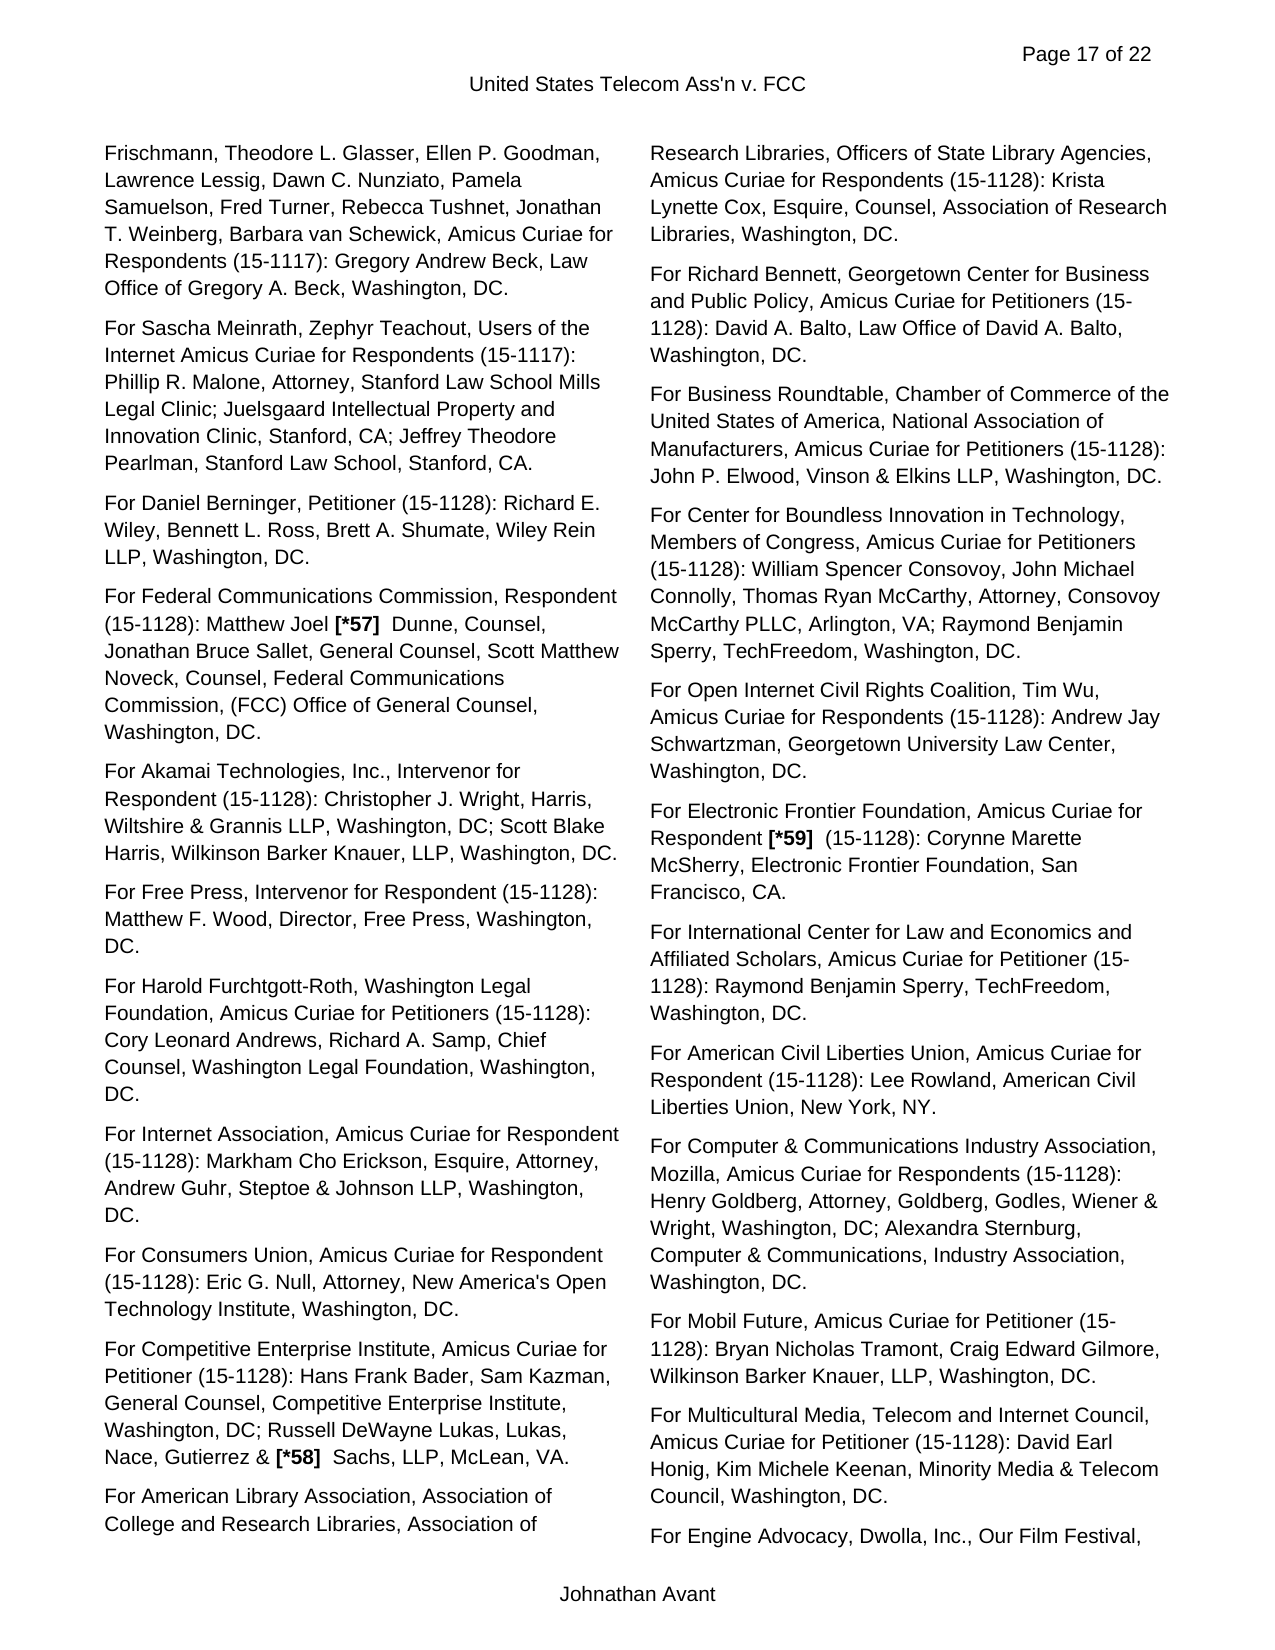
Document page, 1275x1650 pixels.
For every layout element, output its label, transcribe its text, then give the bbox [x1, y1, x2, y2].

text For Harold Furchtgott-Roth, Washington Legal Foundation, Amicus Curiae for Petitioners (15-1128): Cory Leonard Andrews, Richard A. Samp, Chief Counsel, Washington Legal Foundation, Washington, DC. [104, 971, 625, 1106]
text For Free Press, Intervenor for Respondent (15-1128): Matthew F. Wood, Director, Free Press, Washington, DC. [104, 877, 625, 958]
text For International Center for Law and Economics and Affiliated Scholars, Amicus Curiae for Petitioner (15-1128): Raymond Benjamin Sperry, TechFreedom, Washington, DC. [650, 917, 1171, 1025]
text For Center for Boundless Innovation in Technology, Members of Congress, Amicus Curiae for Petitioners (15-1128): William Spencer Consovoy, John Michael Connolly, Thomas Ryan McCarthy, Attorney, Consovoy McCarthy PLLC, Arlington, VA; Raymond Benjamin Sperry, TechFreedom, Washington, DC. [650, 500, 1171, 662]
text For Multicultural Media, Telecom and Internet Council, Amicus Curiae for Petitioner (15-1128): David Earl Honig, Kim Michele Keenan, Minority Media & Telecom Council, Washington, DC. [650, 1400, 1171, 1508]
text For Federal Communications Commission, Respondent (15-1128): Matthew Joel [*57] Dunne, Counsel, Jonathan Bruce Sallet, General Counsel, Scott Matthew Noveck, Counsel, Federal Communications Commission, (FCC) Office of General Counsel, Washington, DC. [104, 581, 625, 744]
text For Computer & Communications Industry Association, Mozilla, Amicus Curiae for Respondents (15-1128): Henry Goldberg, Attorney, Goldberg, Godles, Wiener & Wright, Washington, DC; Alexandra Sternburg, Computer & Communications, Industry Association, Washington, DC. [650, 1131, 1171, 1294]
text For Sascha Meinrath, Zephyr Teachout, Users of the Internet Amicus Curiae for Respondents (15-1117): Phillip R. Malone, Attorney, Stanford Law School Mills Legal Clinic; Juelsgaard Intellectual Property and Innovation Clinic, Stanford, CA; Jeffrey Theodore Pearlman, Stanford Law School, Stanford, CA. [104, 312, 625, 475]
text For Electronic Frontier Foundation, Amicus Curiae for Respondent [*59] (15-1128): Corynne Marette McSherry, Electronic Frontier Foundation, San Francisco, CA. [650, 796, 1171, 904]
text For Mobil Future, Amicus Curiae for Petitioner (15-1128): Bryan Nicholas Tramont, Craig Edward Gilmore, Wilkinson Barker Knauer, LLP, Washington, DC. [650, 1306, 1171, 1387]
text For Competitive Enterprise Institute, Amicus Curiae for Petitioner (15-1128): Hans Frank Bader, Sam Kazman, General Counsel, Competitive Enterprise Institute, Washington, DC; Russell DeWayne Lukas, Lukas, Nace, Gutierrez & [*58] Sachs, LLP, McLean, VA. [104, 1333, 625, 1469]
text For Consumers Union, Amicus Curiae for Respondent (15-1128): Eric G. Null, Attorney, New America's Open Technology Institute, Washington, DC. [104, 1239, 625, 1321]
text For American Library Association, Association of College and Research Libraries, Association of Research Libraries, Officers of State Library Agencies, Amicus Curiae for Respondents (15-1128): Krista Lynette Cox, Esquire, Counsel, Association of Research Libraries, Washington, DC. [650, 137, 1171, 246]
text For Internet Association, Amicus Curiae for Respondent (15-1128): Markham Cho Erickson, Esquire, Attorney, Andrew Guhr, Steptoe & Johnson LLP, Washington, DC. [104, 1119, 625, 1227]
text For Open Internet Civil Rights Coalition, Tim Wu, Amicus Curiae for Respondents (15-1128): Andrew Jay Schwartzman, Georgetown University Law Center, Washington, DC. [650, 675, 1171, 783]
text For American Library Association, Association of College and Research Libraries, Association of Research Libraries, Officers of State Library Agencies, Amicus Curiae for Respondents (15-1128): Krista Lynette Cox, Esquire, Counsel, Association of Research Libraries, Washington, DC. [104, 1481, 625, 1535]
text For Business Roundtable, Chamber of Commerce of the United States of America, National Association of Manufacturers, Amicus Curiae for Petitioners (15-1128): John P. Elwood, Vinson & Elkins LLP, Washington, DC. [650, 379, 1171, 487]
text For Akamai Technologies, Inc., Intervenor for Respondent (15-1128): Christopher J. Wright, Harris, Wiltshire & Grannis LLP, Washington, DC; Scott Blake Harris, Wilkinson Barker Knauer, LLP, Washington, DC. [104, 756, 625, 864]
text For American Civil Liberties Union, Amicus Curiae for Respondent (15-1128): Lee Rowland, American Civil Liberties Union, New York, NY. [650, 1037, 1171, 1119]
text For Richard Bennett, Georgetown Center for Business and Public Policy, Amicus Curiae for Petitioners (15-1128): David A. Balto, Law Office of David A. Balto, Washington, DC. [650, 258, 1171, 367]
text For Daniel Berninger, Petitioner (15-1128): Richard E. Wiley, Bennett L. Ross, Brett A. Shumate, Wiley Rein LLP, Washington, DC. [104, 487, 625, 569]
